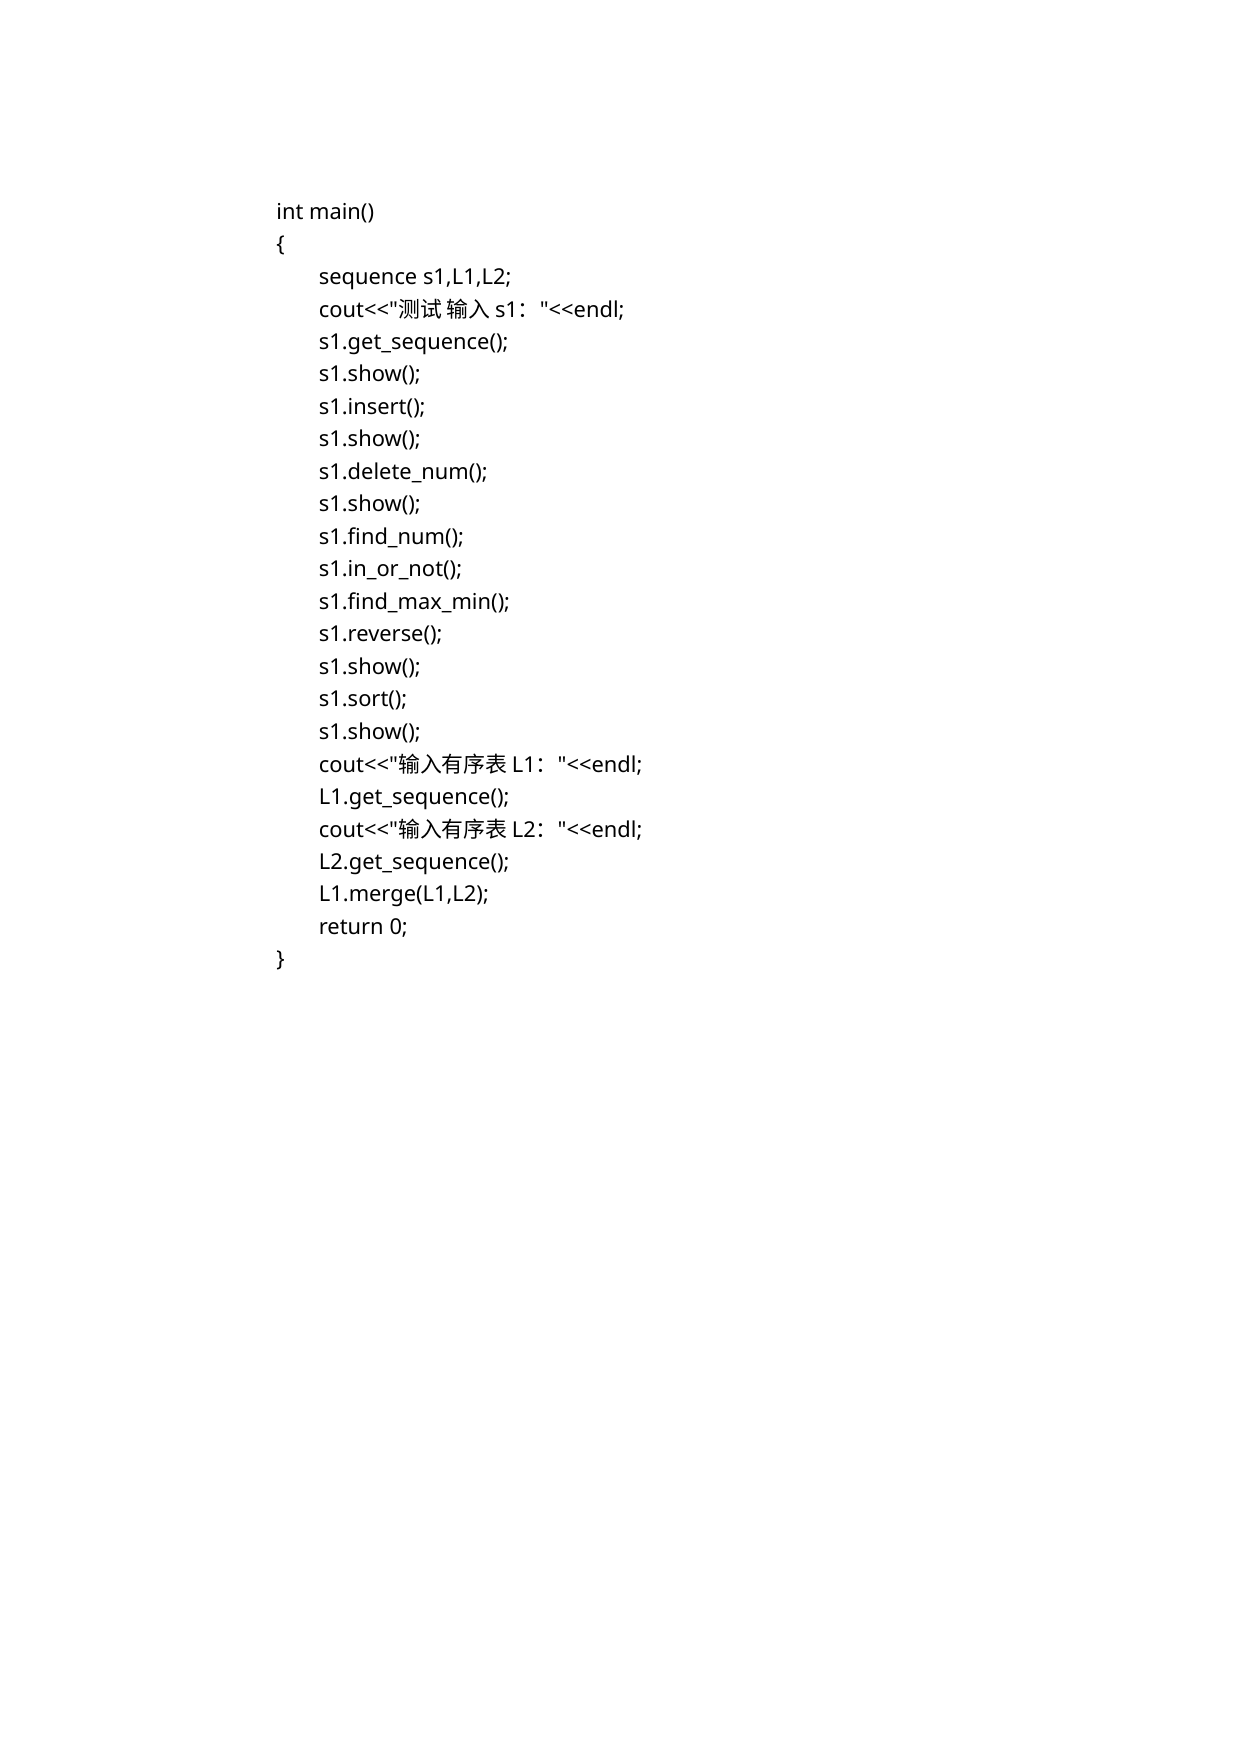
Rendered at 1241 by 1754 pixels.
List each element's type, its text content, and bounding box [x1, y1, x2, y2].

list int main() [232, 194, 1053, 227]
list s1.show(); [232, 357, 1053, 389]
list s1.in_or_not(); [232, 552, 1053, 584]
list s1.show(); [232, 714, 1053, 747]
list s1.reverse(); [232, 617, 1053, 649]
list s1.get_sequence(); [232, 324, 1053, 357]
list { [232, 227, 1053, 259]
list cout<<"输入有序表L1："<<endl; [232, 747, 1053, 779]
list s1.show(); [232, 649, 1053, 682]
list s1.find_num(); [232, 519, 1053, 552]
list L1.get_sequence(); [232, 779, 1053, 812]
list L2.get_sequence(); [232, 844, 1053, 877]
list cout<<"输入有序表L2："<<endl; [232, 812, 1053, 844]
list L1.merge(L1,L2); [232, 877, 1053, 909]
list s1.show(); [232, 422, 1053, 454]
list cout<<"测试 输入s1："<<endl; [232, 292, 1053, 324]
list s1.show(); [232, 487, 1053, 519]
list return 0; [232, 909, 1053, 942]
list s1.insert(); [232, 389, 1053, 422]
list s1.find_max_min(); [232, 584, 1053, 617]
list s1.delete_num(); [232, 454, 1053, 487]
list } [232, 942, 1053, 974]
list sequence s1,L1,L2; [232, 259, 1053, 292]
list s1.sort(); [232, 682, 1053, 714]
